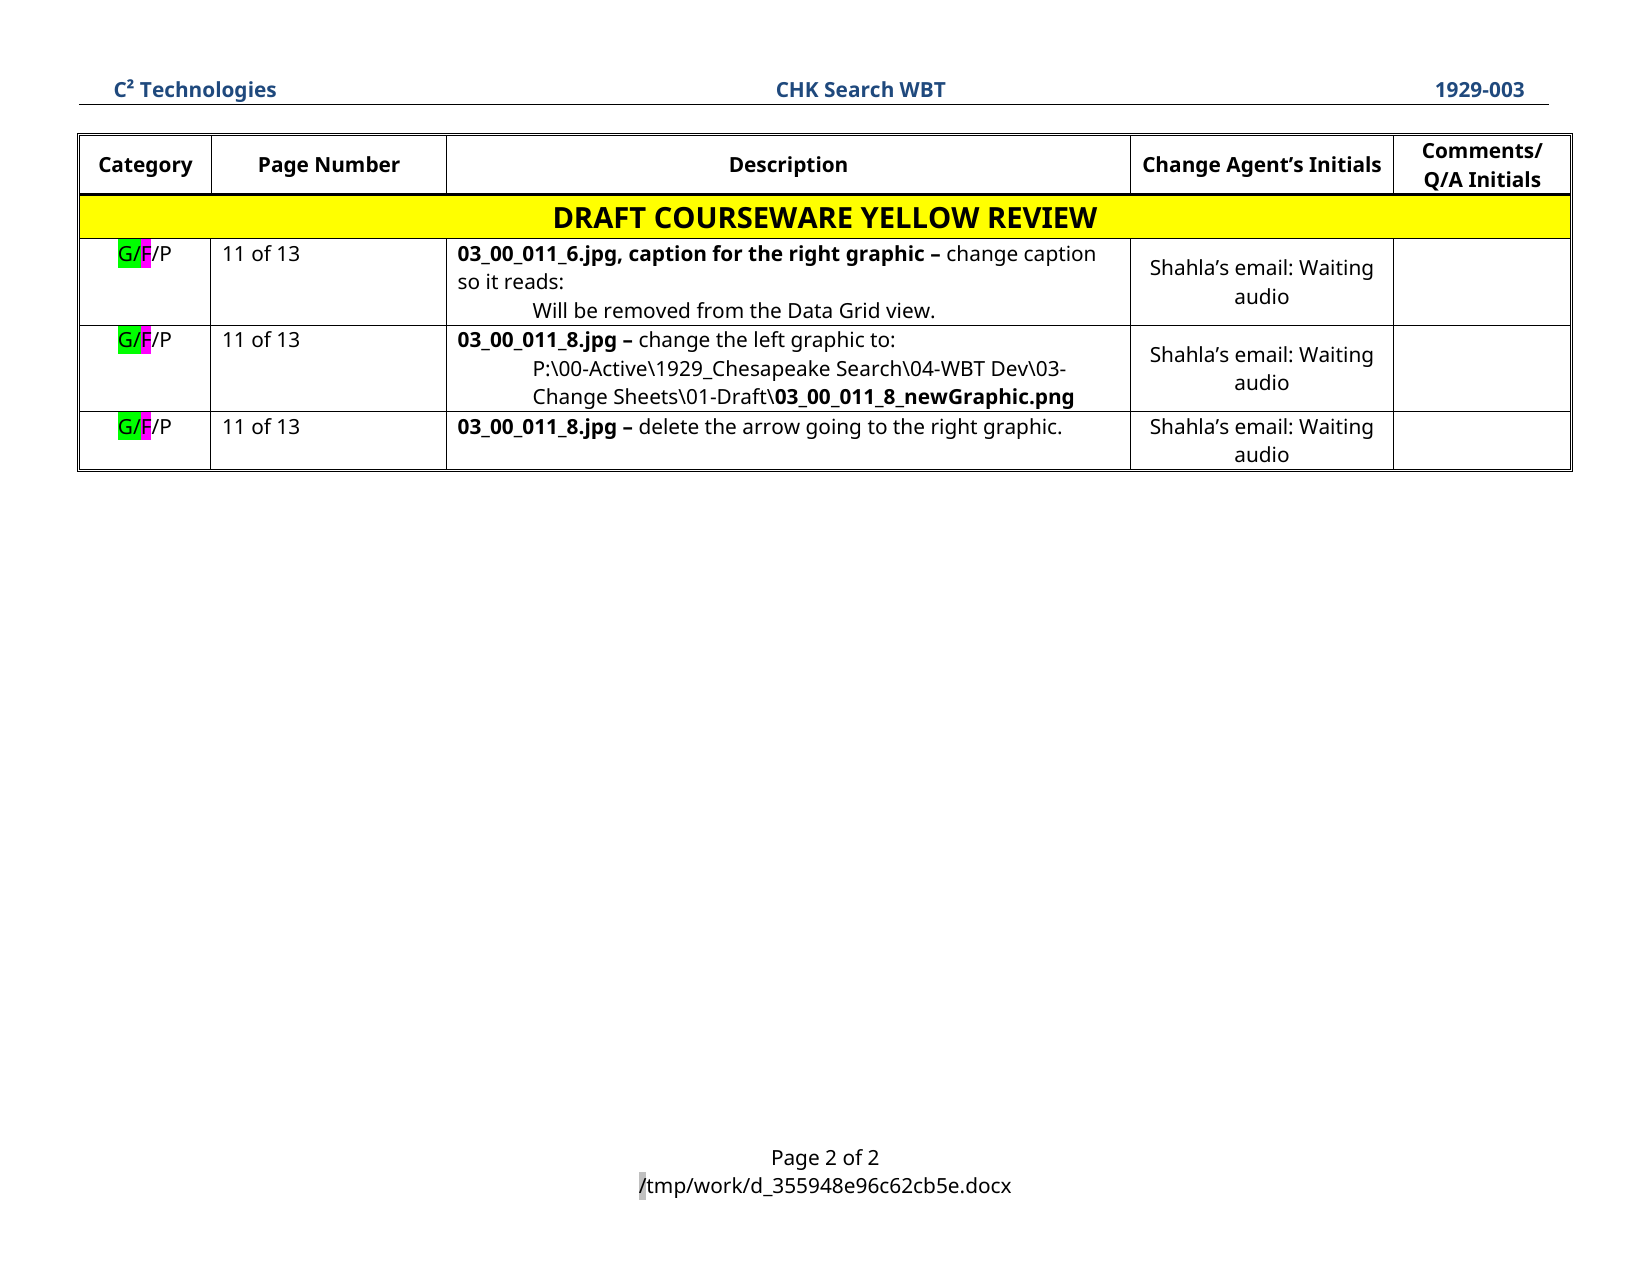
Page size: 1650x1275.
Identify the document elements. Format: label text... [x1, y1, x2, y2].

table_header Change Agent’s Initials [1131, 136, 1393, 193]
table_cell Shahla’s email: Waiting audio [1131, 412, 1393, 469]
table_cell [1394, 326, 1570, 411]
table_cell 03_00_011_6.jpg, caption for the right graphic – change caption so it reads: Will be removed from the Data Grid view. [447, 239, 1130, 324]
table_cell Shahla’s email: Waiting audio [1131, 326, 1393, 411]
table_cell 11 of 13 [211, 326, 446, 411]
table_header Description [447, 136, 1130, 193]
table_cell G/F/P [80, 412, 210, 469]
table_cell 11 of 13 [211, 239, 446, 324]
table_header Page Number [212, 136, 446, 193]
table_cell 03_00_011_8.jpg – change the left graphic to: P:\00-Active\1929_Chesapeake Search\04-WBT Dev\03-Change Sheets\01-Draft\03_00_011_8_newGraphic.png [447, 326, 1130, 411]
table_cell DRAFT COURSEWARE YELLOW REVIEW [80, 196, 1570, 238]
table_cell G/F/P [80, 239, 210, 324]
table_cell 03_00_011_8.jpg – delete the arrow going to the right graphic. [447, 412, 1130, 469]
table_cell G/F/P [80, 326, 210, 411]
table_header Comments/ Q/A Initials [1394, 136, 1570, 193]
table_cell [1394, 412, 1570, 469]
table_header Category [80, 136, 211, 193]
table_cell Shahla’s email: Waiting audio [1131, 239, 1393, 324]
table_cell 11 of 13 [211, 412, 446, 469]
table_cell [1394, 239, 1570, 324]
